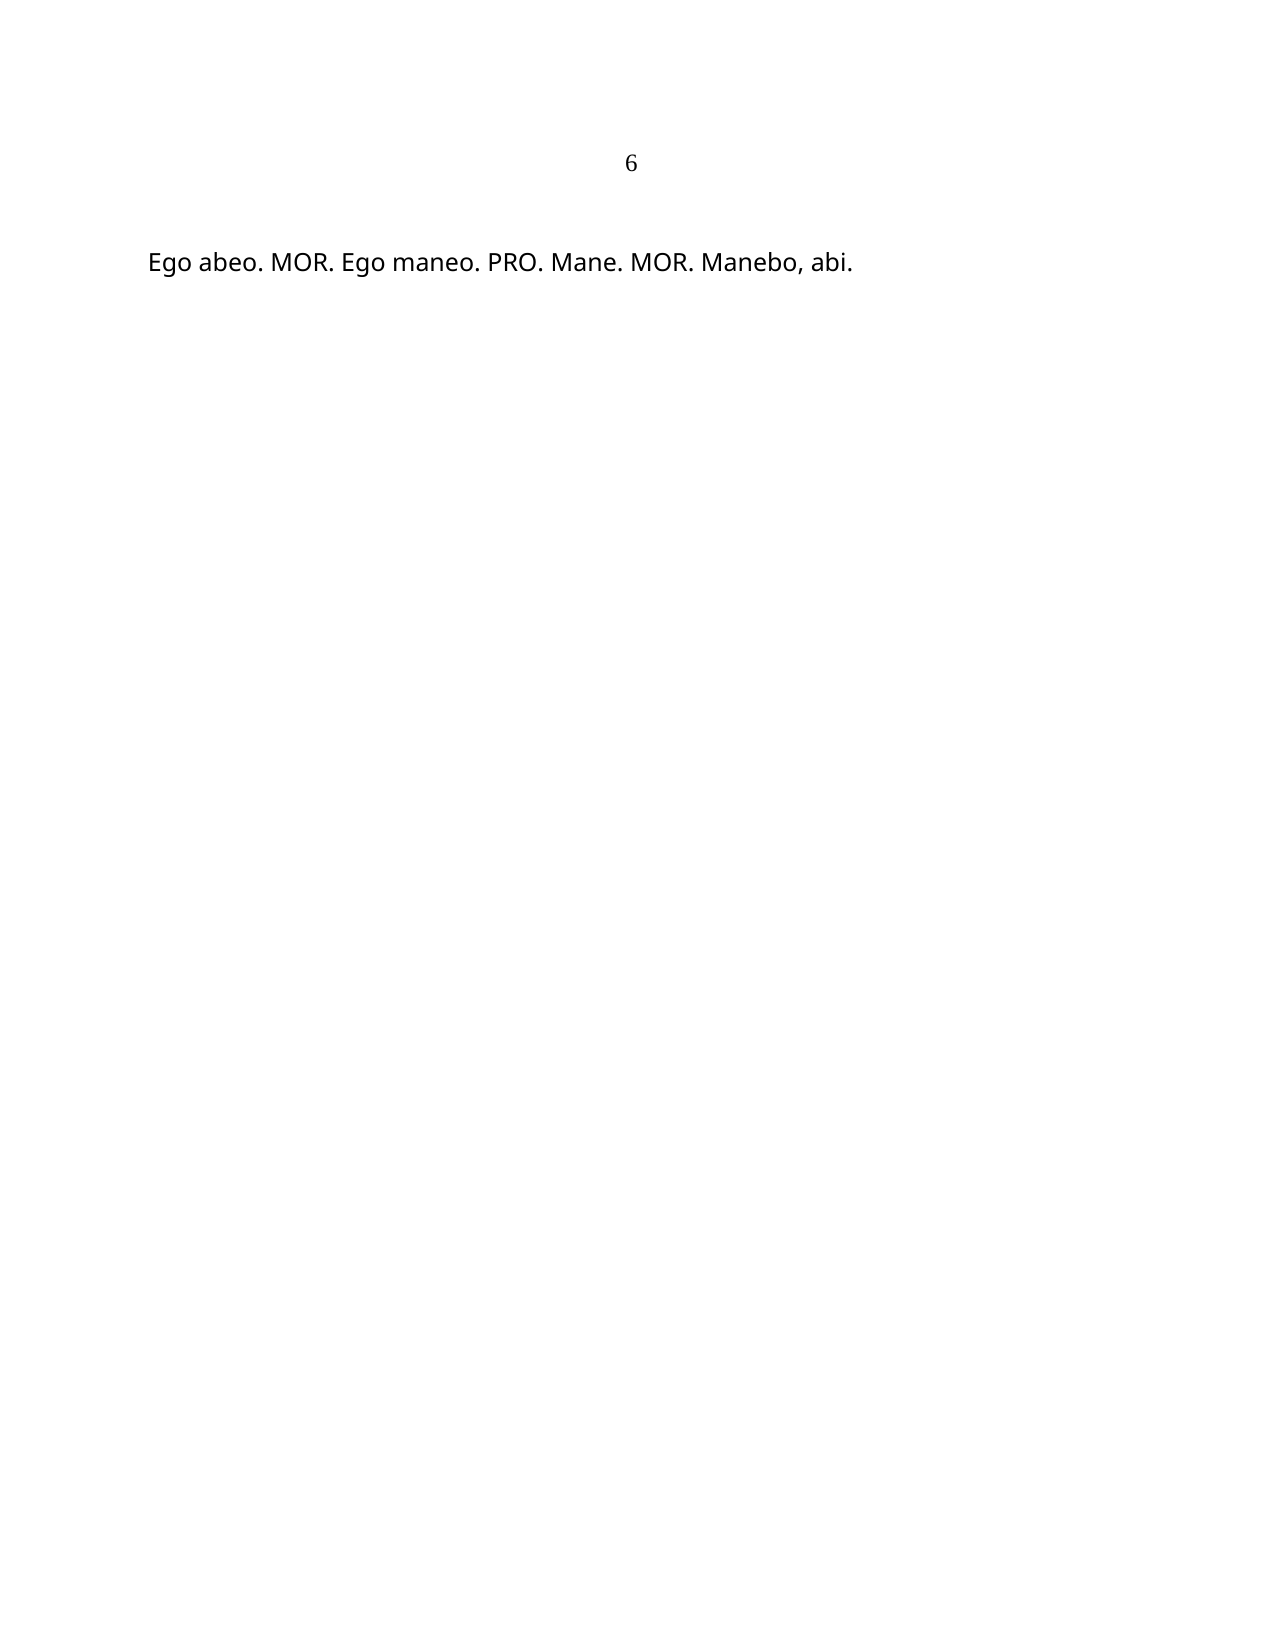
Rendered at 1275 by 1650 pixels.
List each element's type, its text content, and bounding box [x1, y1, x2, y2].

text Ego abeo. MOR. Ego maneo. PRO. Mane. MOR. Manebo, abi. [148, 244, 1127, 279]
